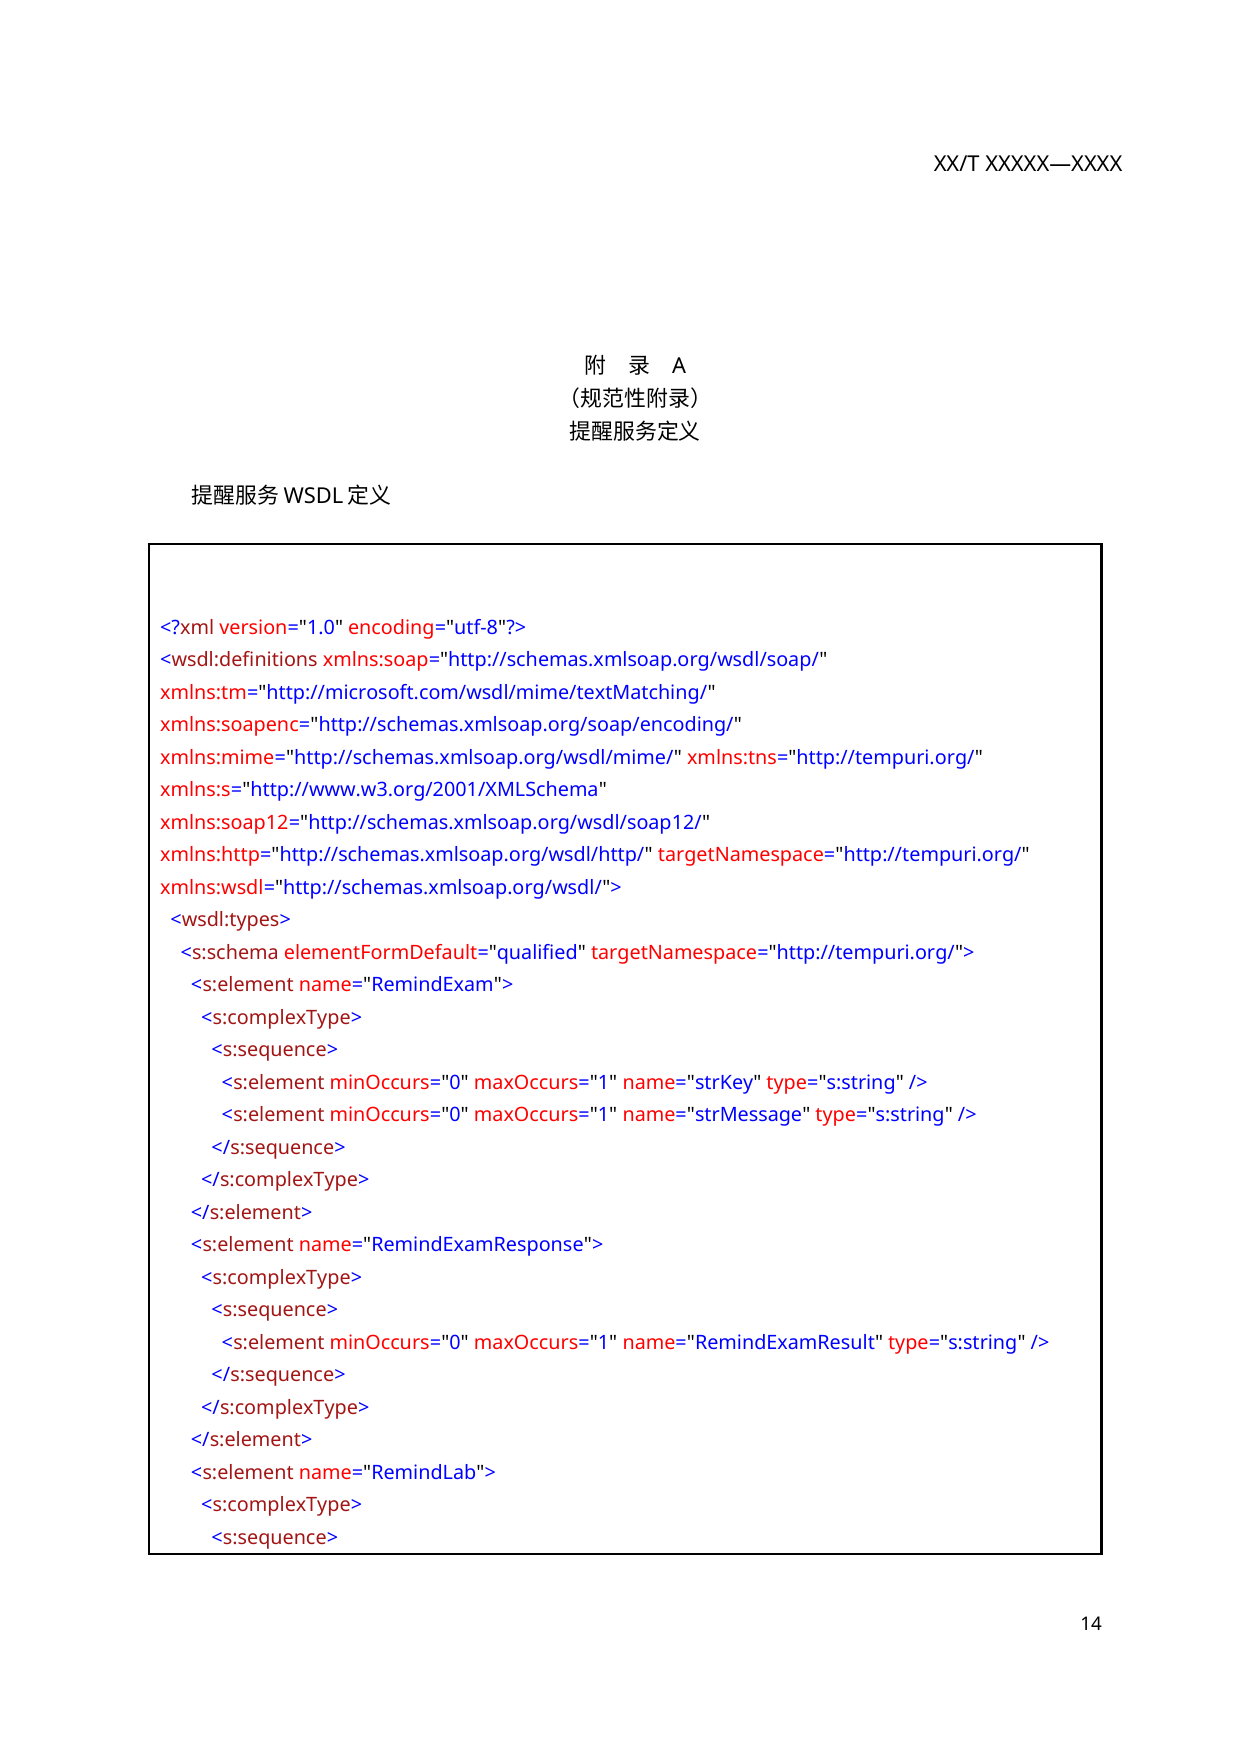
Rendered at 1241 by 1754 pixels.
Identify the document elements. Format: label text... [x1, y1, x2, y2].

text （规范性附录） 提醒服务定义 [148, 348, 1122, 446]
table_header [150, 545, 1100, 1553]
list 提醒服务WSDL定义 [148, 478, 1122, 511]
